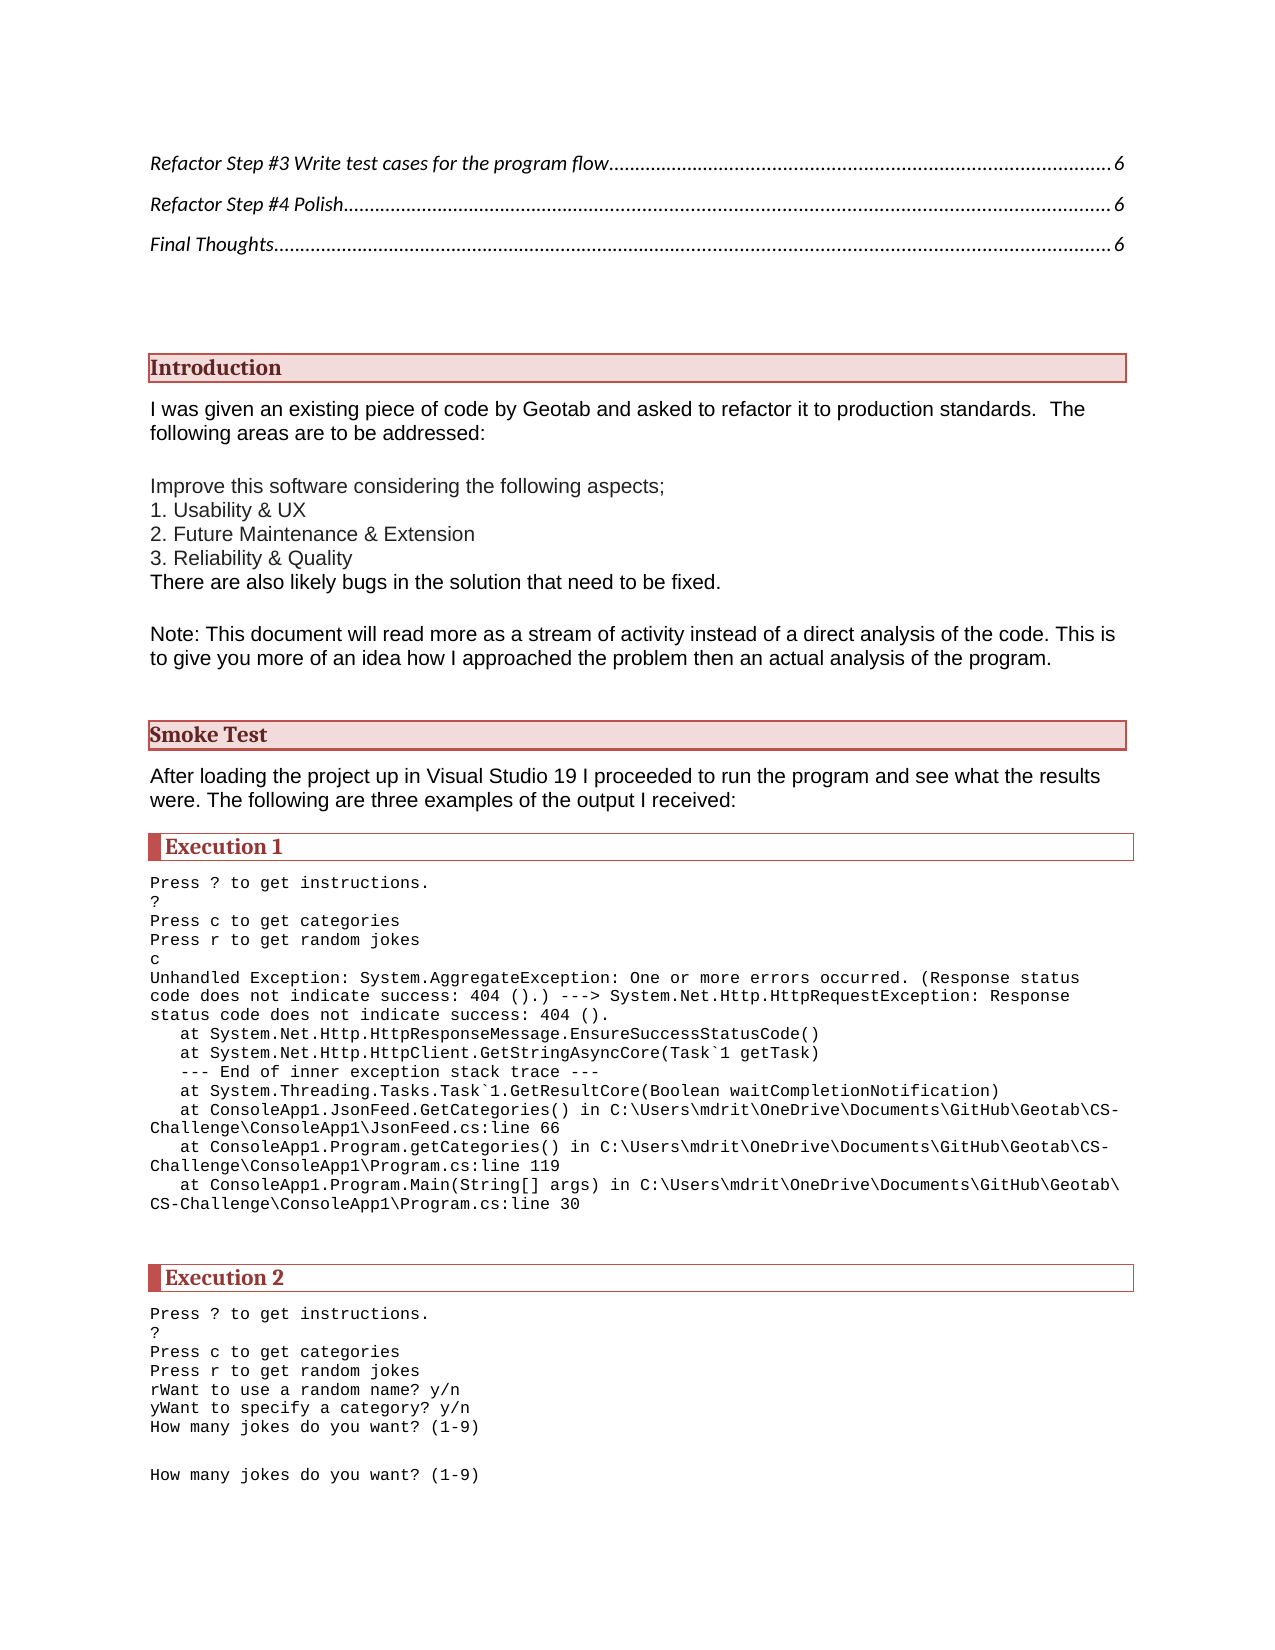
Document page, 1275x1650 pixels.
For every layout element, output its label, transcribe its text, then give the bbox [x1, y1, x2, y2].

text at System.Net.Http.HttpResponseMessage.EnsureSuccessStatusCode() [150, 1026, 1125, 1044]
text Note: This document will read more as a stream of activity instead of a direct analysis of the code. This is to give you more of an idea how I approached the problem then an actual analysis of the program. [150, 622, 1125, 670]
text at System.Net.Http.HttpClient.GetStringAsyncCore(Task`1 getTask) [150, 1044, 1125, 1063]
text How many jokes do you want? (1-9) [150, 1467, 1125, 1485]
text Refactor Step #3 Write test cases for the program flow 6 [150, 150, 1125, 175]
text After loading the project up in Visual Studio 19 I proceeded to run the program and see what the results were. The following are three examples of the output I received: [150, 764, 1125, 812]
text --- End of inner exception stack trace --- [150, 1063, 1125, 1082]
subtitle Introduction [150, 355, 1125, 381]
text There are also likely bugs in the solution that need to be fixed. [150, 569, 1125, 593]
text Final Thoughts 6 [150, 232, 1125, 257]
text rWant to use a random name? y/n [150, 1381, 1125, 1400]
text 2. Future Maintenance & Extension [150, 522, 1125, 546]
text at ConsoleApp1.Program.Main(String[] args) in C:\Users\mdrit\OneDrive\Documents\GitHub\Geotab\CS-Challenge\ConsoleApp1\Program.cs:line 30 [150, 1177, 1125, 1214]
text ? [150, 1325, 1125, 1343]
subtitle Smoke Test [150, 722, 1125, 748]
text c [150, 950, 1125, 969]
text How many jokes do you want? (1-9) [150, 1419, 1125, 1438]
text Press ? to get instructions. [150, 875, 1125, 894]
subtitle Execution 1 [161, 834, 1133, 860]
text Refactor Step #4 Polish 6 [150, 191, 1125, 216]
text 1. Usability & UX [150, 498, 1125, 522]
text Improve this software considering the following aspects; [150, 474, 1125, 498]
text Press r to get random jokes [150, 931, 1125, 950]
text Press c to get categories [150, 913, 1125, 931]
text Press c to get categories [150, 1343, 1125, 1362]
text Press ? to get instructions. [150, 1306, 1125, 1325]
text Unhandled Exception: System.AggregateException: One or more errors occurred. (Response status code does not indicate success: 404 ().) ---> System.Net.Http.HttpRequestException: Response status code does not indicate success: 404 (). [150, 969, 1125, 1026]
text Press r to get random jokes [150, 1362, 1125, 1381]
text at ConsoleApp1.Program.getCategories() in C:\Users\mdrit\OneDrive\Documents\GitHub\Geotab\CS-Challenge\ConsoleApp1\Program.cs:line 119 [150, 1139, 1125, 1177]
text 3. Reliability & Quality [150, 546, 1125, 569]
text yWant to specify a category? y/n [150, 1400, 1125, 1419]
text at ConsoleApp1.JsonFeed.GetCategories() in C:\Users\mdrit\OneDrive\Documents\GitHub\Geotab\CS-Challenge\ConsoleApp1\JsonFeed.cs:line 66 [150, 1101, 1125, 1139]
text I was given an existing piece of code by Geotab and asked to refactor it to production standards. The following areas are to be addressed: [150, 397, 1125, 445]
text ? [150, 894, 1125, 913]
subtitle Execution 2 [161, 1265, 1133, 1291]
text at System.Threading.Tasks.Task`1.GetResultCore(Boolean waitCompletionNotification) [150, 1082, 1125, 1101]
